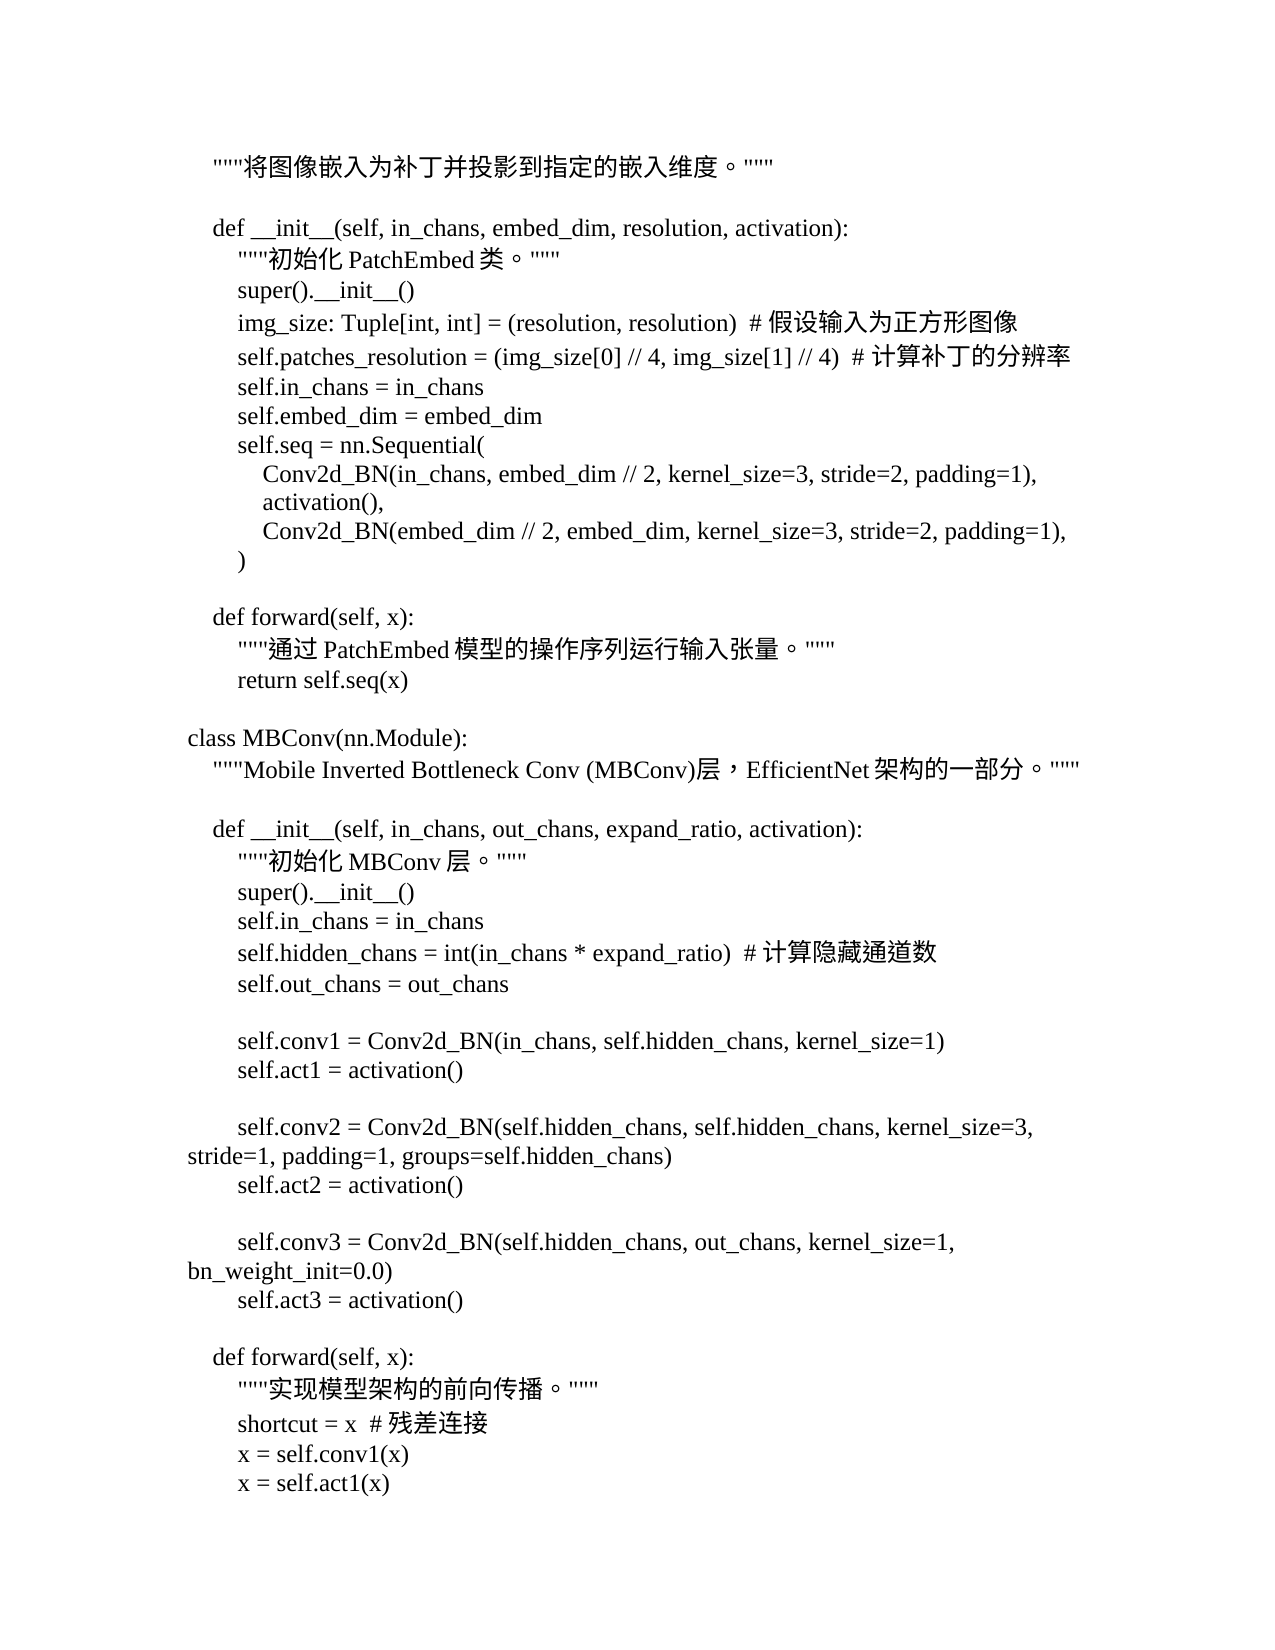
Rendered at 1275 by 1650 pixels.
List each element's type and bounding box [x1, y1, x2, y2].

text [187, 150, 1087, 1497]
